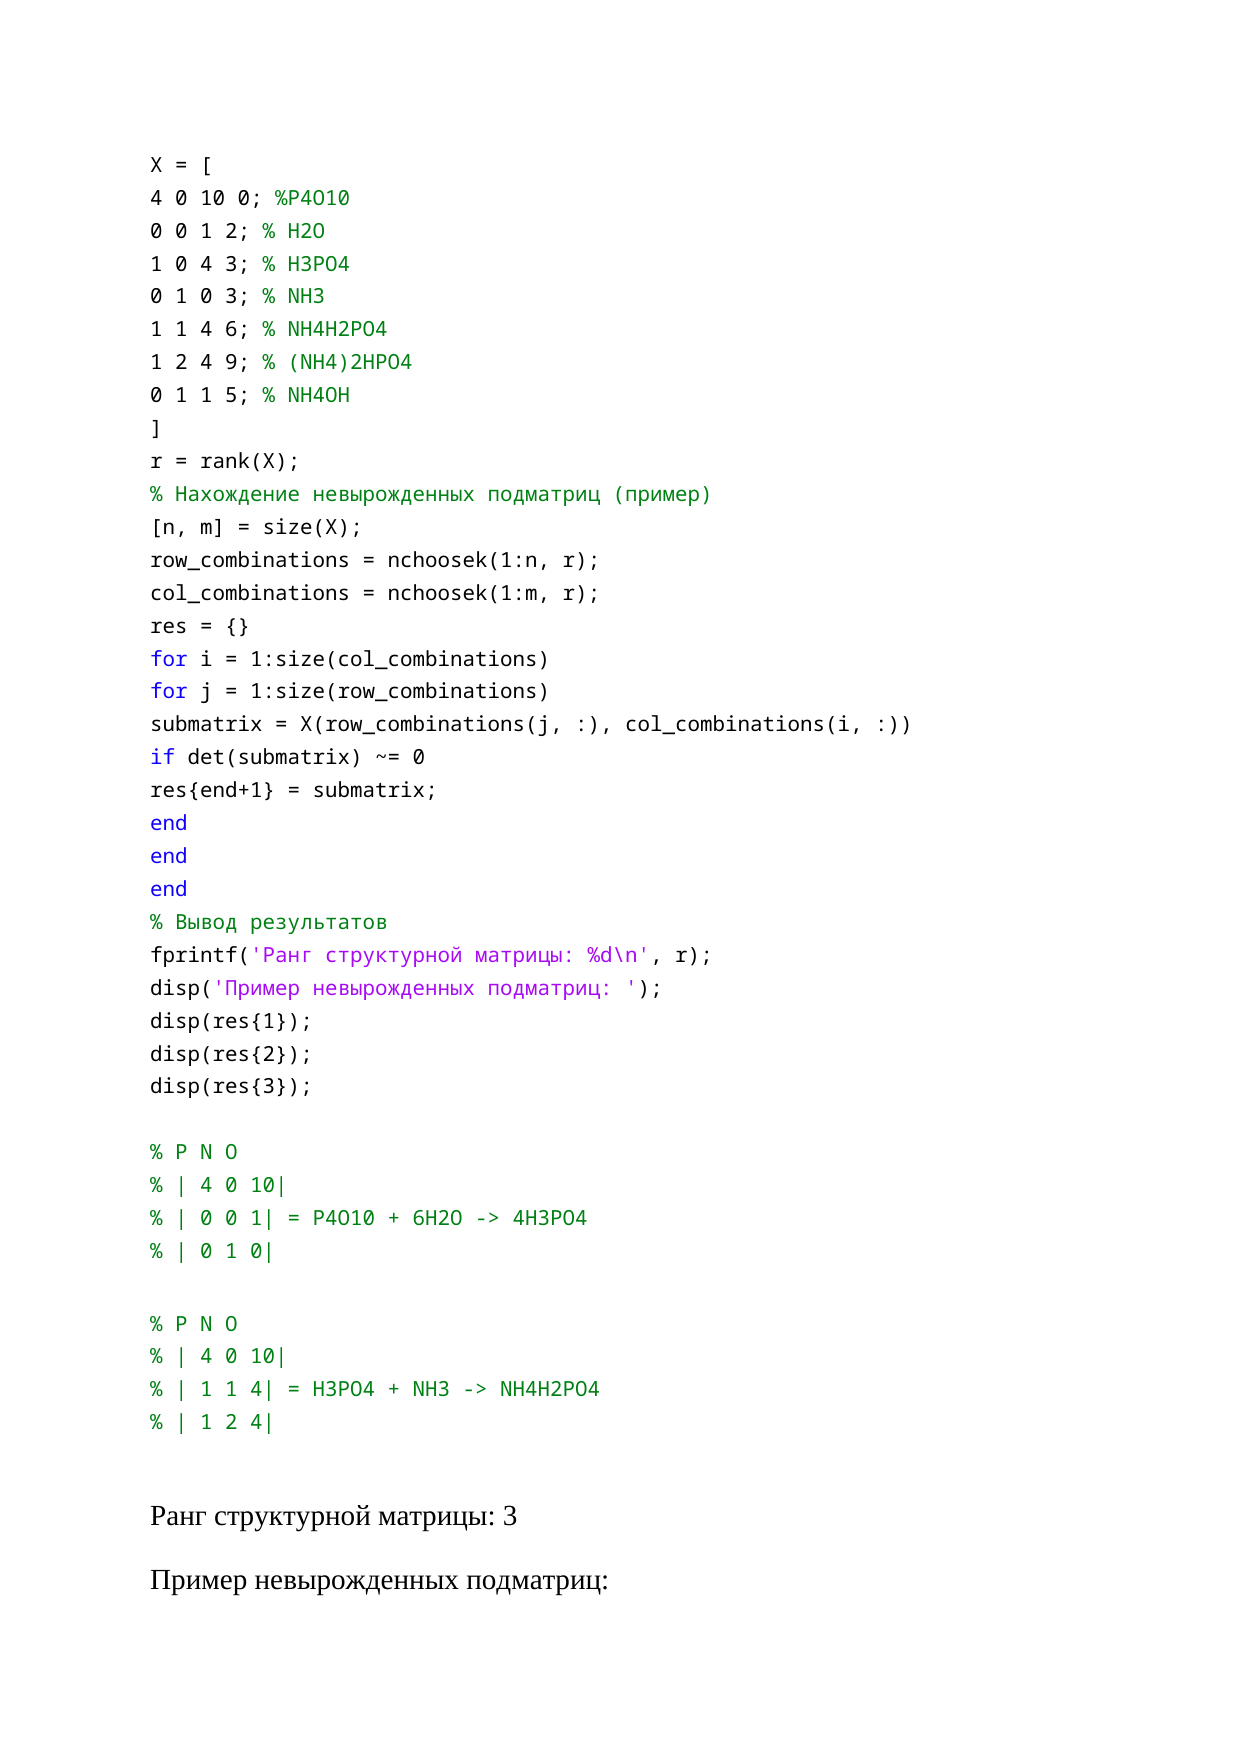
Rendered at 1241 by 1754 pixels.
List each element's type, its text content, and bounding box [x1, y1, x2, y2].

text % | 4 0 10| [150, 1342, 1090, 1370]
text % | 0 0 1| = P4O10 + 6H2O -> 4H3PO4 [150, 1203, 1090, 1232]
text submatrix = X(row_combinations(j, :), col_combinations(i, :)) [150, 709, 1090, 738]
text X = [ [150, 150, 1090, 178]
text 1 1 4 6; % NH4H2PO4 [150, 314, 1090, 343]
text 4 0 10 0; %P4O10 [150, 183, 1090, 211]
text for j = 1:size(row_combinations) [150, 677, 1090, 705]
text row_combinations = nchoosek(1:n, r); [150, 545, 1090, 573]
text Пример невырожденных подматриц: [150, 1562, 1090, 1596]
text % Вывод результатов [150, 907, 1090, 936]
text for i = 1:size(col_combinations) [150, 644, 1090, 672]
text 1 0 4 3; % H3PO4 [150, 249, 1090, 277]
text disp('Пример невырожденных подматриц: '); [150, 973, 1090, 1001]
text 0 1 0 3; % NH3 [150, 282, 1090, 310]
text disp(res{1}); [150, 1006, 1090, 1034]
text fprintf('Ранг структурной матрицы: %d\n', r); [150, 940, 1090, 968]
text 0 0 1 2; % H2O [150, 216, 1090, 244]
text [n, m] = size(X); [150, 512, 1090, 541]
text 0 1 1 5; % NH4OH [150, 380, 1090, 409]
text disp(res{3}); [150, 1072, 1090, 1100]
text % | 4 0 10| [150, 1170, 1090, 1199]
text r = rank(X); [150, 446, 1090, 475]
text 1 2 4 9; % (NH4)2HPO4 [150, 347, 1090, 376]
text col_combinations = nchoosek(1:m, r); [150, 578, 1090, 606]
text % Нахождение невырожденных подматриц (пример) [150, 479, 1090, 508]
text end [150, 874, 1090, 903]
text % | 1 2 4| [150, 1407, 1090, 1436]
text end [150, 841, 1090, 870]
text ] [150, 413, 1090, 442]
text res{end+1} = submatrix; [150, 775, 1090, 804]
text end [150, 808, 1090, 837]
text % P N O [150, 1137, 1090, 1166]
text res = {} [150, 611, 1090, 639]
text % | 0 1 0| [150, 1236, 1090, 1265]
text Ранг структурной матрицы: 3 [150, 1498, 1090, 1532]
text % | 1 1 4| = H3PO4 + NH3 -> NH4H2PO4 [150, 1374, 1090, 1403]
text if det(submatrix) ~= 0 [150, 742, 1090, 771]
text % P N O [150, 1309, 1090, 1337]
text disp(res{2}); [150, 1039, 1090, 1067]
